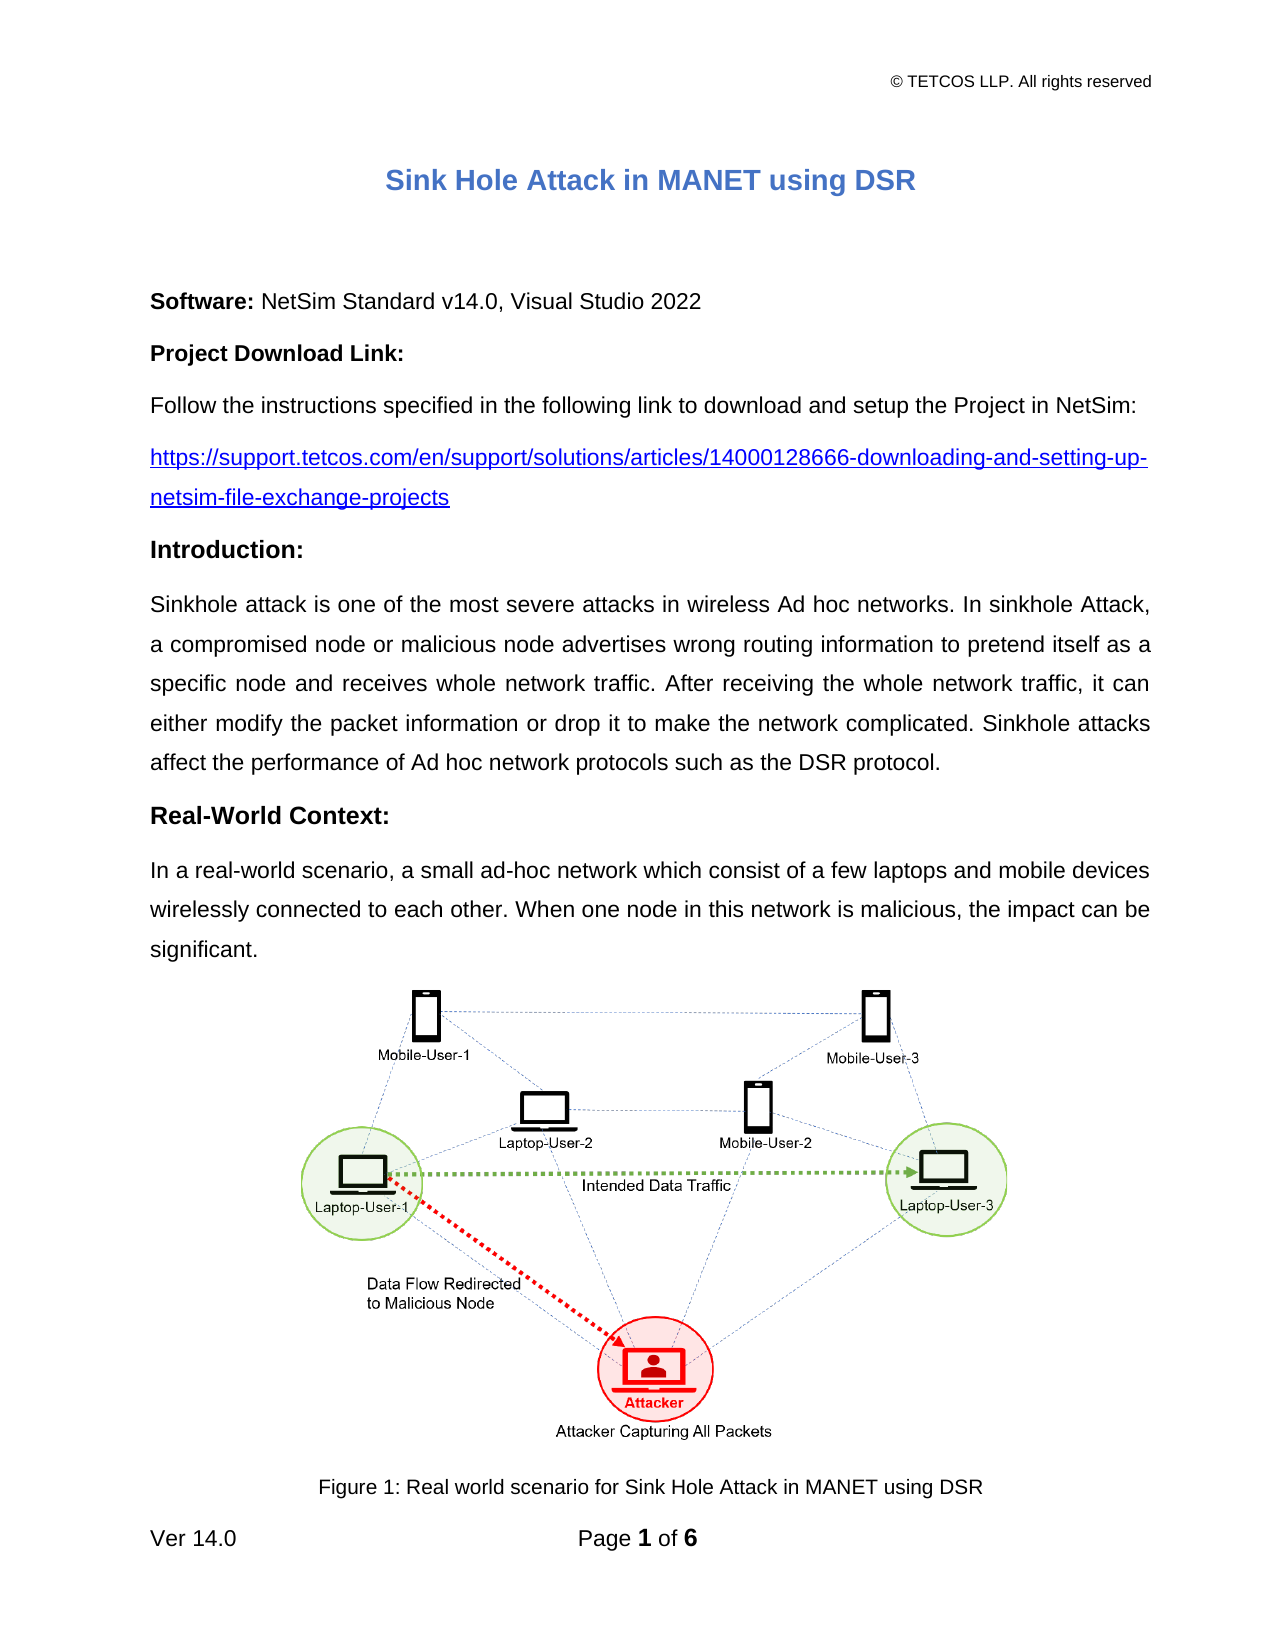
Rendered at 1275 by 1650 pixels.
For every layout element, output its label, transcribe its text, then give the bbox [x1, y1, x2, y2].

text Real-World Context: [150, 801, 1152, 830]
text In a real-world scenario, a small ad-hoc network which consist of a few laptops and mobile devices wirelessly connected to each other. When one node in this network is malicious, the impact can be significant. [150, 857, 1152, 962]
text Follow the instructions specified in the following link to download and setup the Project in NetSim: [150, 392, 1155, 418]
text https://support.tetcos.com/en/support/solutions/articles/14000128666-downloading-and-setting-up-netsim-file-exchange-projects [150, 444, 1155, 510]
text Project Download Link: [150, 340, 1152, 366]
text Sinkhole attack is one of the most severe attacks in wireless Ad hoc networks. In sinkhole Attack, a compromised node or malicious node advertises wrong routing information to pretend itself as a specific node and receives whole network traffic. After receiving the whole network traffic, it can either modify the packet information or drop it to make the network complicated. Sinkhole attacks affect the performance of Ad hoc network protocols such as the DSR protocol. [150, 591, 1152, 775]
text Introduction: [150, 536, 1152, 564]
picture [301, 987, 1008, 1450]
text Sink Hole Attack in MANET using DSR [150, 162, 1152, 196]
text Software: NetSim Standard v14.0, Visual Studio 2022 [150, 288, 1152, 314]
